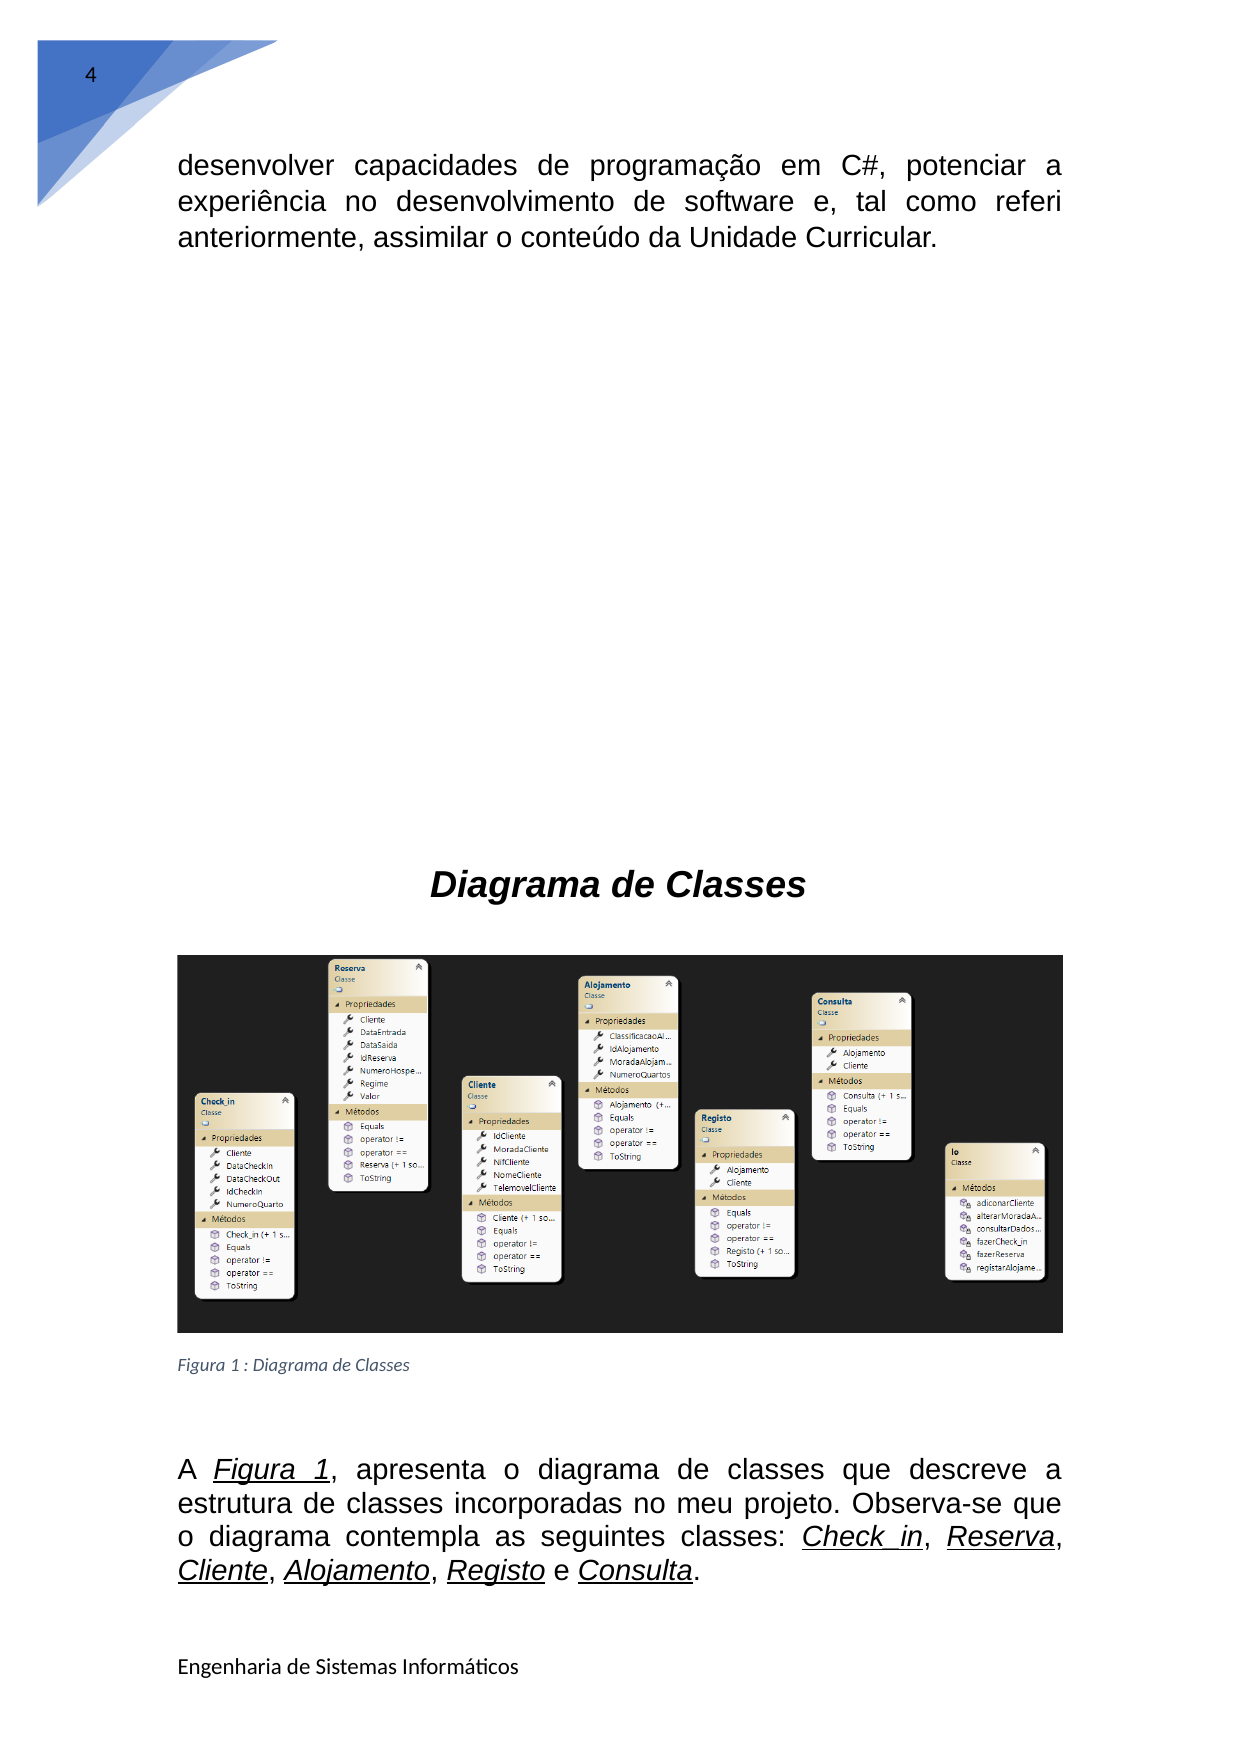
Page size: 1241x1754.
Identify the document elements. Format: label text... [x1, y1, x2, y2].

text A Figura 1, apresenta o diagrama de classes que descreve a estrutura de classes incorporadas no meu projeto. Observa-se que o diagrama contempla as seguintes classes: Check_in, Reserva, Cliente, Alojamento, Registo e Consulta. [177, 1452, 1063, 1587]
subtitle Diagrama de Classes [177, 862, 1063, 905]
picture [177, 955, 1063, 1333]
picture [37, 40, 279, 209]
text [177, 148, 1063, 253]
